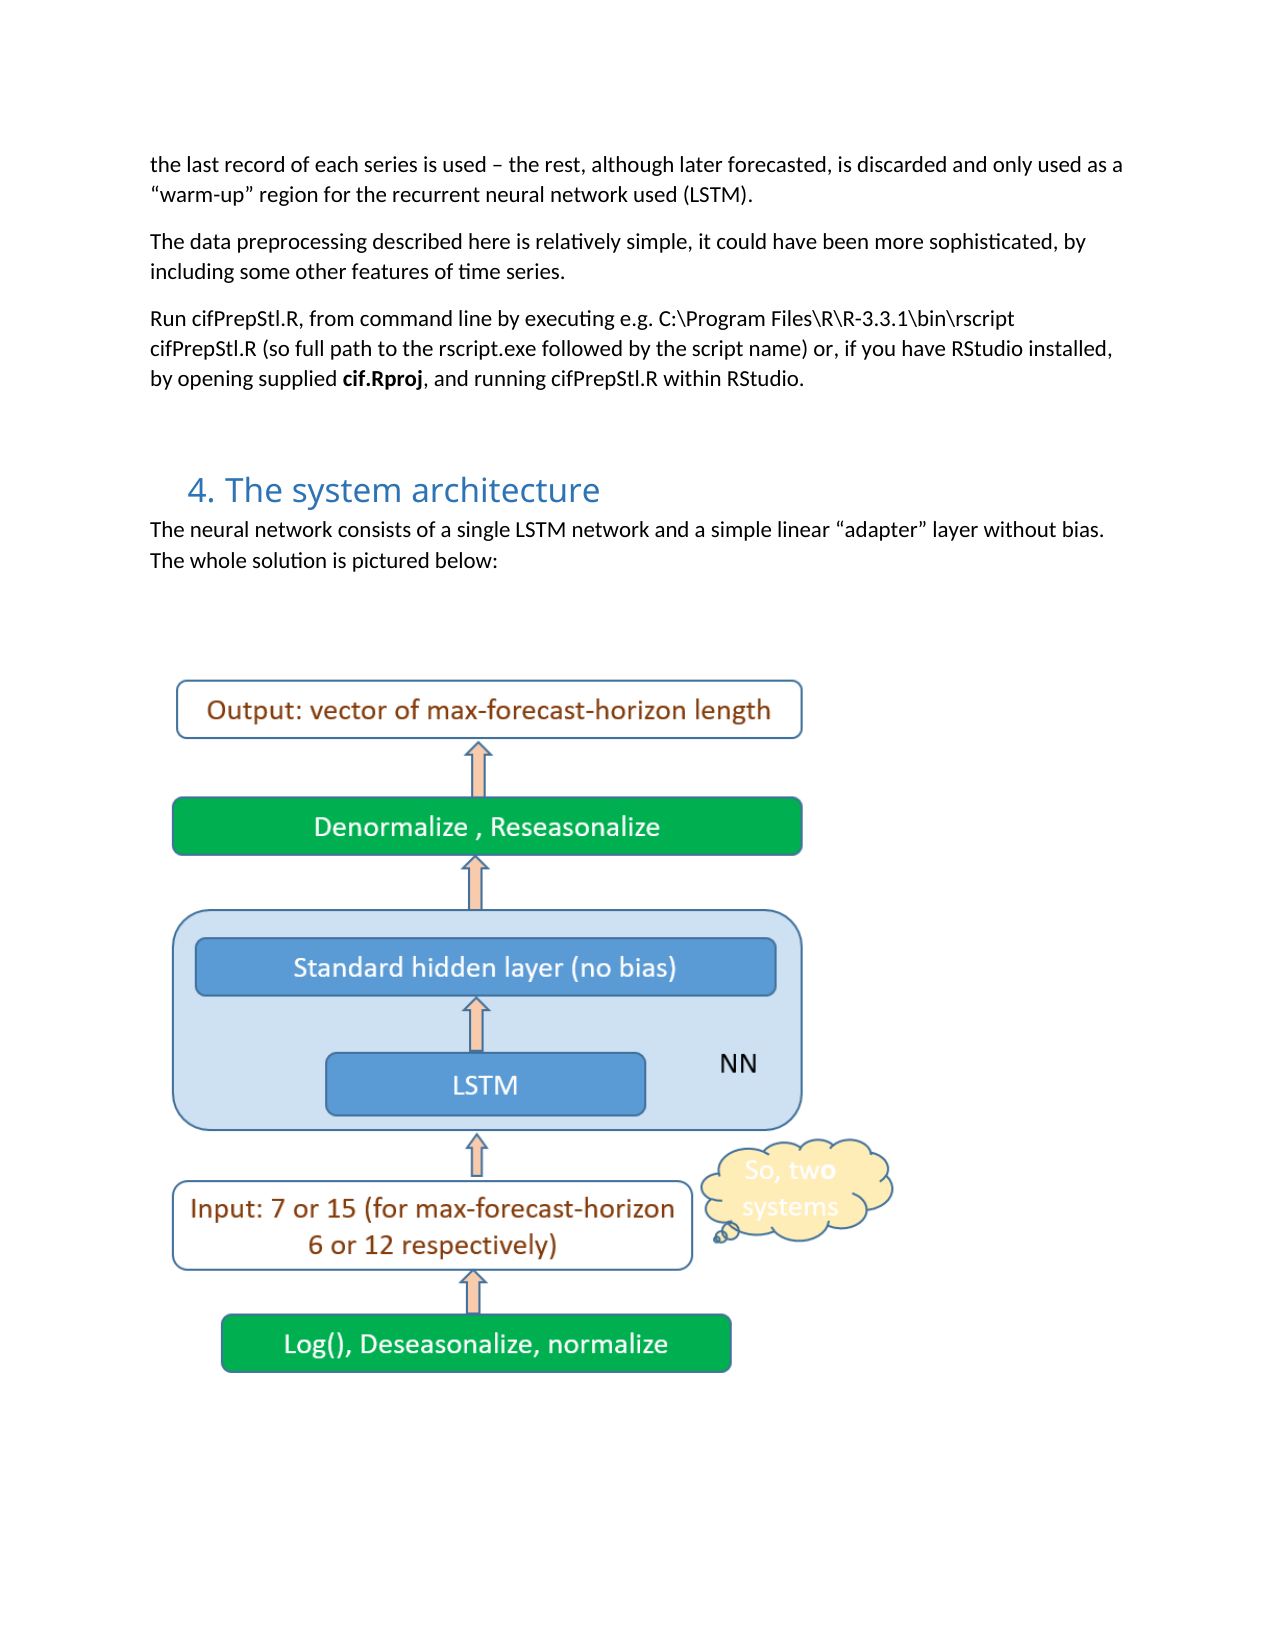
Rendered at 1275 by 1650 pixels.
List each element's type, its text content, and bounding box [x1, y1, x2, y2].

text Run cifPrepStl.R, from command line by executing e.g. C:\Program Files\R\R-3.3.1\bin\rscript cifPrepStl.R (so full path to the rscript.exe followed by the script name) or, if you have RStudio installed, by opening supplied cif.Rproj, and running cifPrepStl.R within RStudio. [150, 304, 1125, 393]
picture [150, 639, 908, 1398]
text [150, 150, 1125, 208]
text The data preprocessing described here is relatively simple, it could have been more sophisticated, by including some other features of time series. [150, 227, 1125, 285]
subtitle The system architecture [187, 467, 1125, 512]
text The neural network consists of a single LSTM network and a simple linear “adapter” layer without bias. The whole solution is pictured below: [150, 516, 1125, 574]
